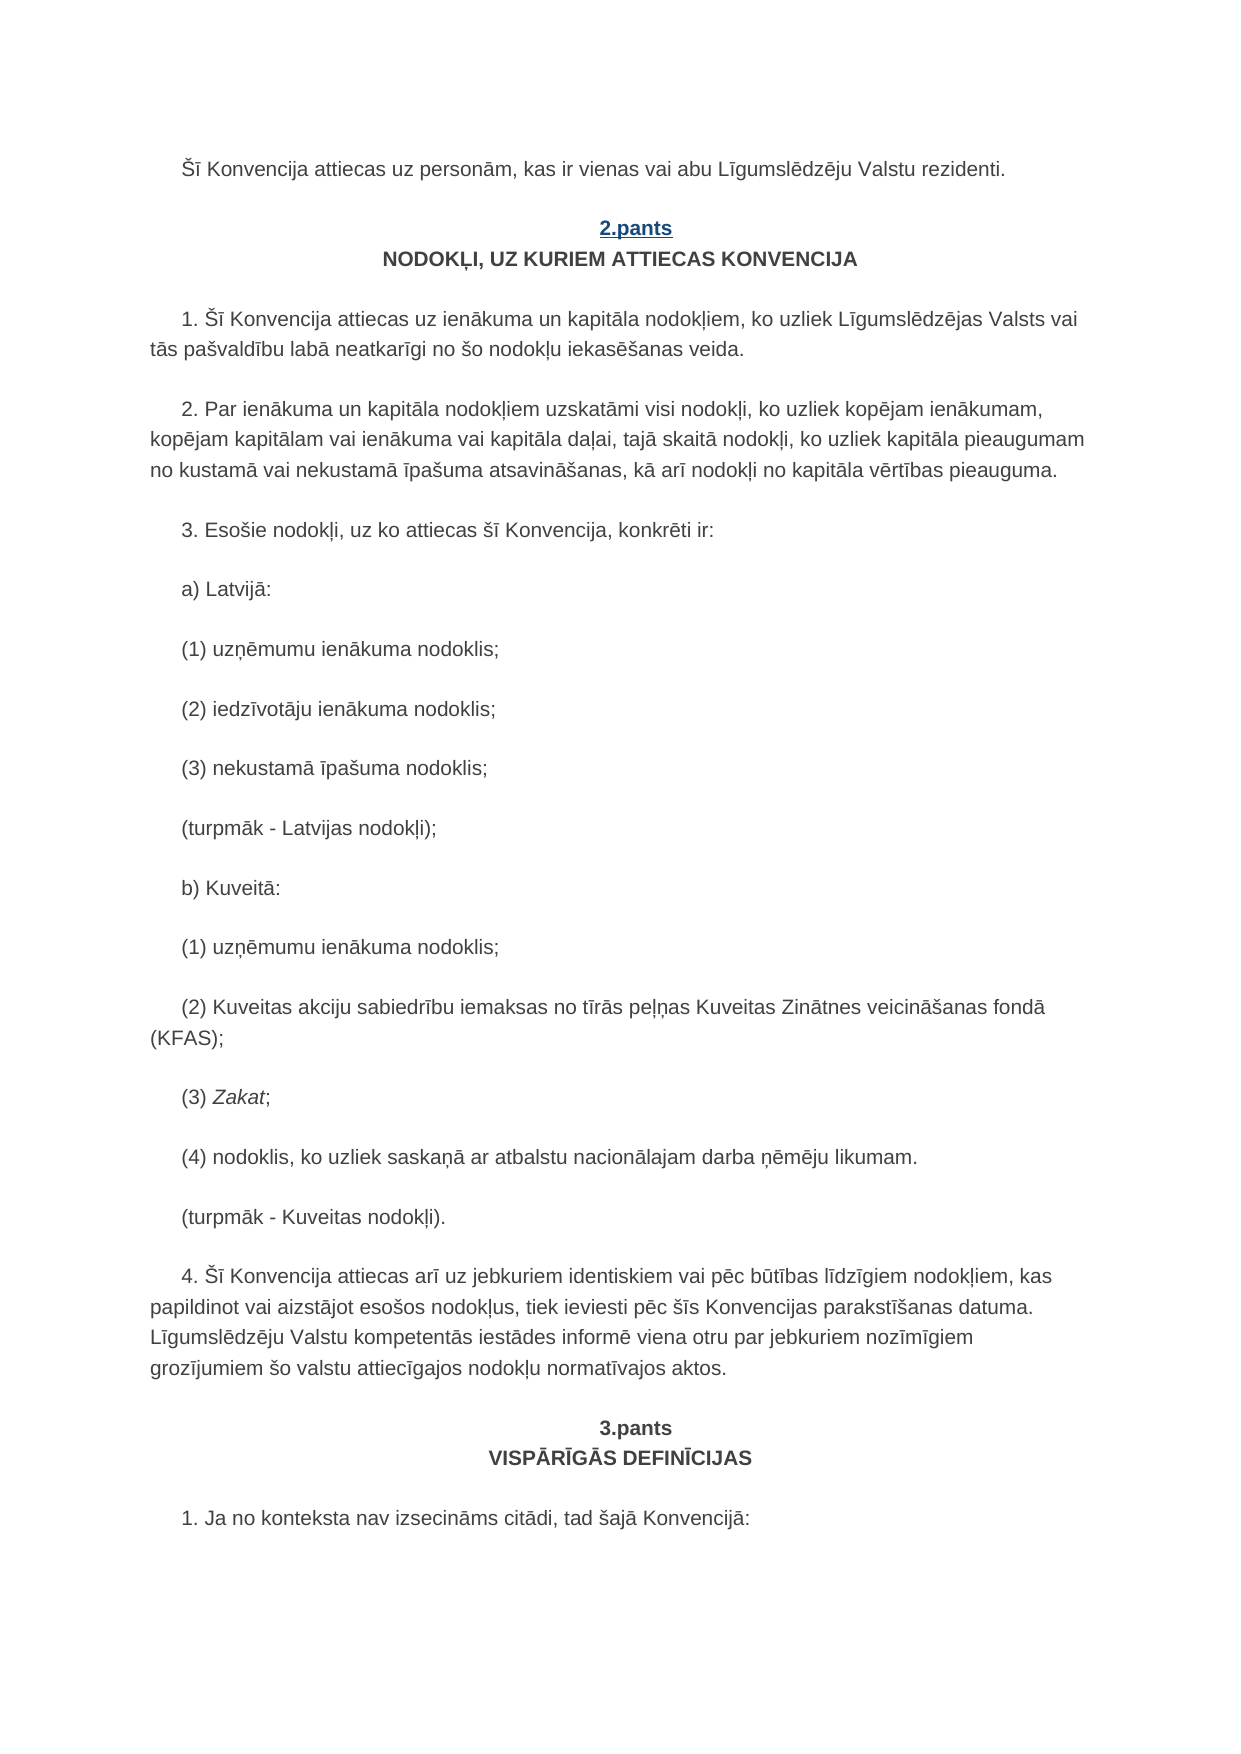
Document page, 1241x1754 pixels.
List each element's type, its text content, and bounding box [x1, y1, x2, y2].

text 1. Šī Konvencija attiecas uz ienākuma un kapitāla nodokļiem, ko uzliek Līgumslēdzējas Valsts vai tās pašvaldību labā neatkarīgi no šo nodokļu iekasēšanas veida. [150, 300, 1090, 361]
text (turpmāk - Kuveitas nodokļi). [150, 1198, 1090, 1228]
text 3.pants VISPĀRĪGĀS DEFINĪCIJAS [150, 1409, 1090, 1470]
text (1) uzņēmumu ienākuma nodoklis; [150, 630, 1090, 661]
text (3) nekustamā īpašuma nodoklis; [150, 749, 1090, 780]
text 3. Esošie nodokļi, uz ko attiecas šī Konvencija, konkrēti ir: [150, 511, 1090, 541]
text (2) Kuveitas akciju sabiedrību iemaksas no tīrās peļņas Kuveitas Zinātnes veicināšanas fondā (KFAS); [150, 988, 1090, 1049]
text (4) nodoklis, ko uzliek saskaņā ar atbalstu nacionālajam darba ņēmēju likumam. [150, 1138, 1090, 1169]
text 2.pants NODOKĻI, UZ KURIEM ATTIECAS KONVENCIJA [150, 210, 1090, 271]
text (turpmāk - Latvijas nodokļi); [150, 809, 1090, 840]
text 1. Ja no konteksta nav izsecināms citādi, tad šajā Konvencijā: [150, 1499, 1090, 1529]
text a) Latvijā: [150, 571, 1090, 601]
text Šī Konvencija attiecas uz personām, kas ir vienas vai abu Līgumslēdzēju Valstu rezidenti. [150, 150, 1090, 181]
text 2. Par ienākuma un kapitāla nodokļiem uzskatāmi visi nodokļi, ko uzliek kopējam ienākumam, kopējam kapitālam vai ienākuma vai kapitāla daļai, tajā skaitā nodokļi, ko uzliek kapitāla pieaugumam no kustamā vai nekustamā īpašuma atsavināšanas, kā arī nodokļi no kapitāla vērtības pieauguma. [150, 390, 1090, 482]
text b) Kuveitā: [150, 869, 1090, 899]
text (3) Zakat; [150, 1078, 1090, 1109]
text 4. Šī Konvencija attiecas arī uz jebkuriem identiskiem vai pēc būtības līdzīgiem nodokļiem, kas papildinot vai aizstājot esošos nodokļus, tiek ieviesti pēc šīs Konvencijas parakstīšanas datuma. Līgumslēdzēju Valstu kompetentās iestādes informē viena otru par jebkuriem nozīmīgiem grozījumiem šo valstu attiecīgajos nodokļu normatīvajos aktos. [150, 1258, 1090, 1380]
text (1) uzņēmumu ienākuma nodoklis; [150, 929, 1090, 959]
text (2) iedzīvotāju ienākuma nodoklis; [150, 690, 1090, 720]
